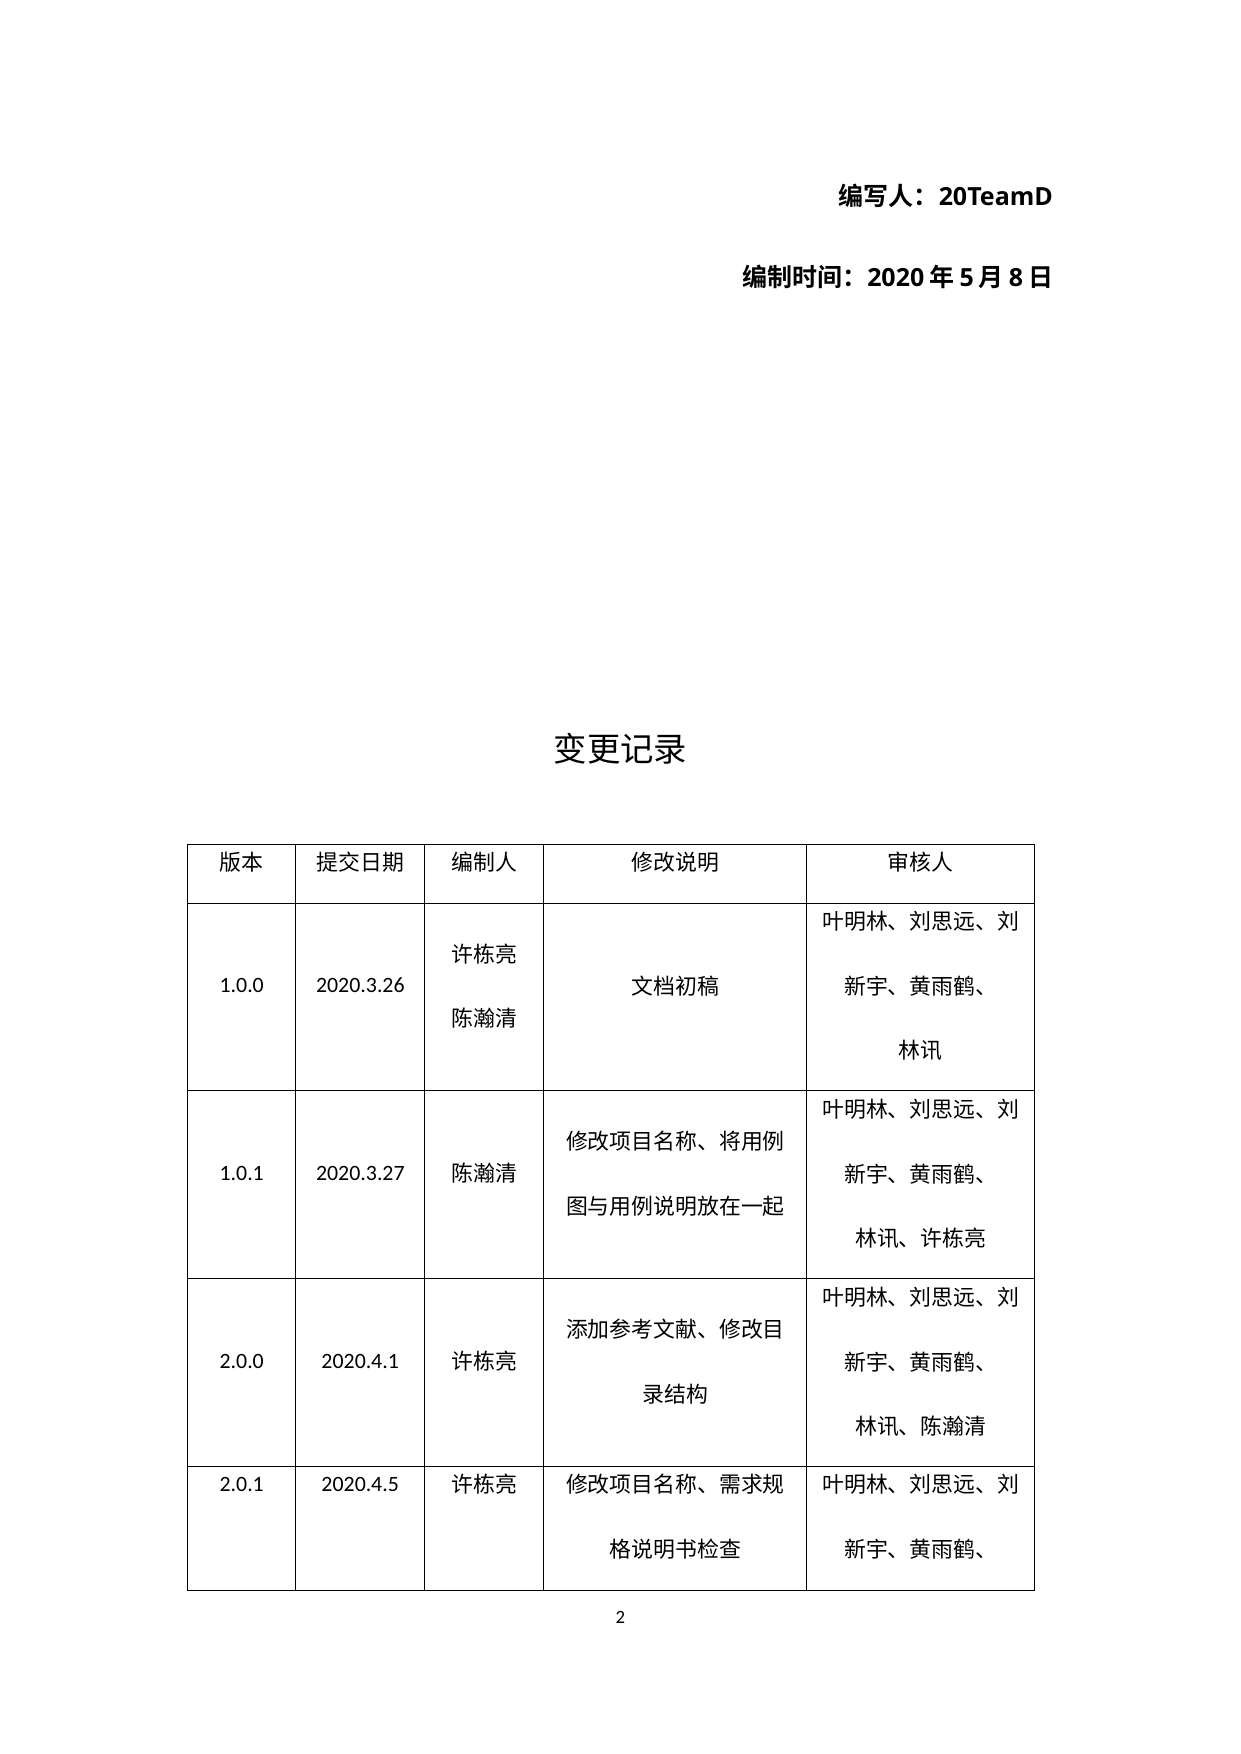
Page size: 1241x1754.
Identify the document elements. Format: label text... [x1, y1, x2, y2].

table_header 编制人 [425, 845, 543, 903]
table_cell 2020.4.5 [296, 1467, 424, 1590]
table_header 修改说明 [544, 845, 806, 903]
table_header 提交日期 [296, 845, 424, 903]
table_cell 2.0.1 [188, 1467, 295, 1590]
table_cell 许栋亮 [425, 1467, 543, 1590]
table_cell 2020.3.27 [296, 1091, 424, 1278]
text 编写人：20TeamD [187, 162, 1053, 227]
table_cell 1.0.0 [188, 904, 295, 1090]
table_header 审核人 [807, 845, 1034, 903]
table_cell 许栋亮 [425, 1279, 543, 1466]
table_cell 2020.4.1 [296, 1279, 424, 1466]
table_cell 叶明林、刘思远、刘新宇、黄雨鹤、 林讯 [807, 904, 1034, 1090]
table_cell 修改项目名称、需求规格说明书检查 [544, 1467, 806, 1590]
table_cell 2020.3.26 [296, 904, 424, 1090]
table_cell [807, 1467, 1034, 1590]
text 变更记录 [187, 714, 1053, 779]
table_header 版本 [188, 845, 295, 903]
text 编制时间：2020年5月8日 [187, 243, 1053, 308]
table_cell 叶明林、刘思远、刘新宇、黄雨鹤、 林讯、许栋亮 [807, 1091, 1034, 1278]
table_cell 2.0.0 [188, 1279, 295, 1466]
table_cell 许栋亮 陈瀚清 [425, 904, 543, 1090]
table_cell 叶明林、刘思远、刘新宇、黄雨鹤、 林讯、陈瀚清 [807, 1279, 1034, 1466]
table_cell 文档初稿 [544, 904, 806, 1090]
table_cell 添加参考文献、修改目录结构 [544, 1279, 806, 1466]
table_cell 陈瀚清 [425, 1091, 543, 1278]
table_cell 1.0.1 [188, 1091, 295, 1278]
table_cell 修改项目名称、将用例图与用例说明放在一起 [544, 1091, 806, 1278]
